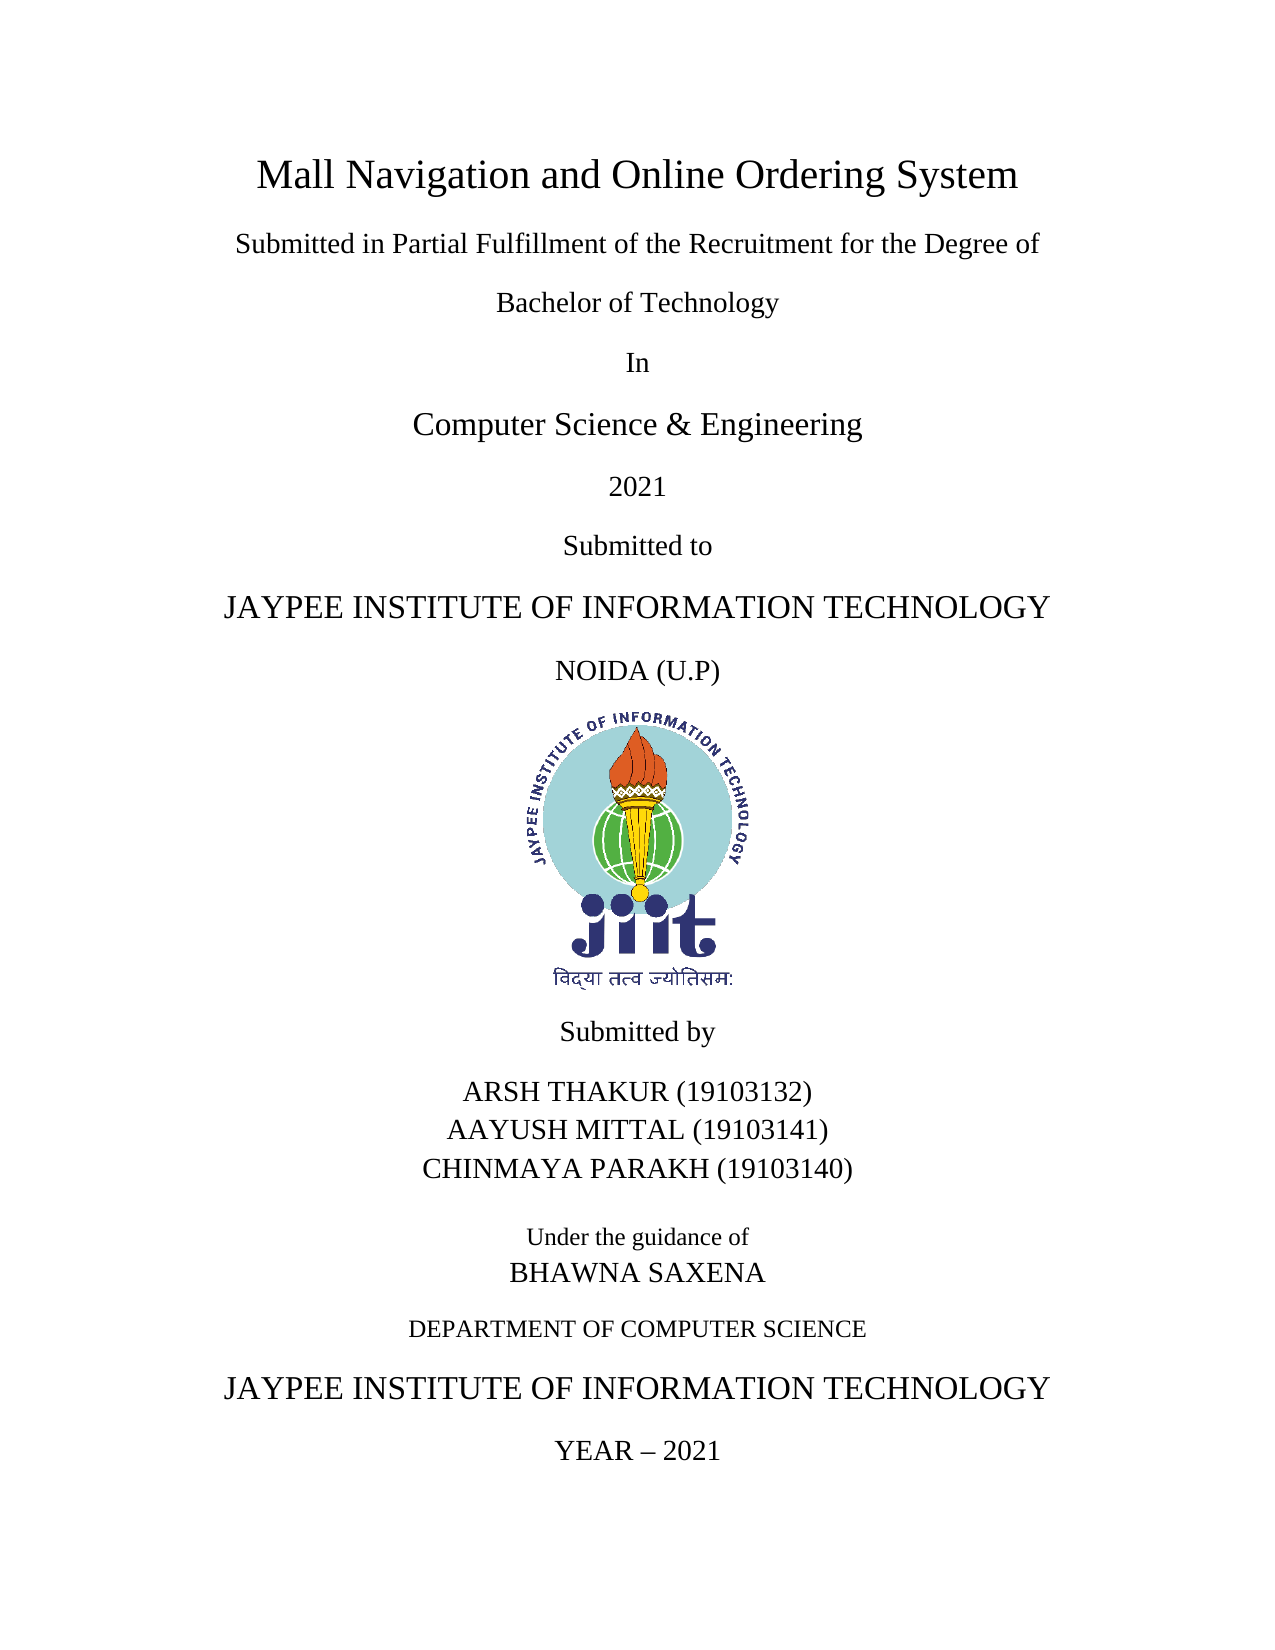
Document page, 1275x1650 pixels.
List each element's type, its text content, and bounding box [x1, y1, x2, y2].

text YEAR – 2021 [150, 1433, 1125, 1466]
text Submitted to [150, 528, 1125, 562]
picture [526, 712, 749, 990]
text JAYPEE INSTITUTE OF INFORMATION TECHNOLOGY [150, 1368, 1125, 1406]
text Mall Navigation and Online Ordering System [150, 150, 1125, 198]
text Computer Science & Engineering [150, 404, 1125, 442]
text CHINMAYA PARAKH (19103140) [150, 1151, 1125, 1184]
text 2021 [150, 469, 1125, 502]
text In [150, 345, 1125, 378]
text JAYPEE INSTITUTE OF INFORMATION TECHNOLOGY [150, 588, 1125, 626]
text Submitted in Partial Fulfillment of the Recruitment for the Degree of [150, 226, 1125, 259]
text ARSH THAKUR (19103132) AAYUSH MITTAL (19103141) [150, 1074, 1125, 1146]
text BHAWNA SAXENA [150, 1255, 1125, 1288]
text Submitted by [150, 1014, 1125, 1048]
text Under the guidance of [150, 1222, 1125, 1250]
text NOIDA (U.P) [150, 653, 1125, 686]
text DEPARTMENT OF COMPUTER SCIENCE [150, 1314, 1125, 1343]
text Bachelor of Technology [150, 285, 1125, 319]
